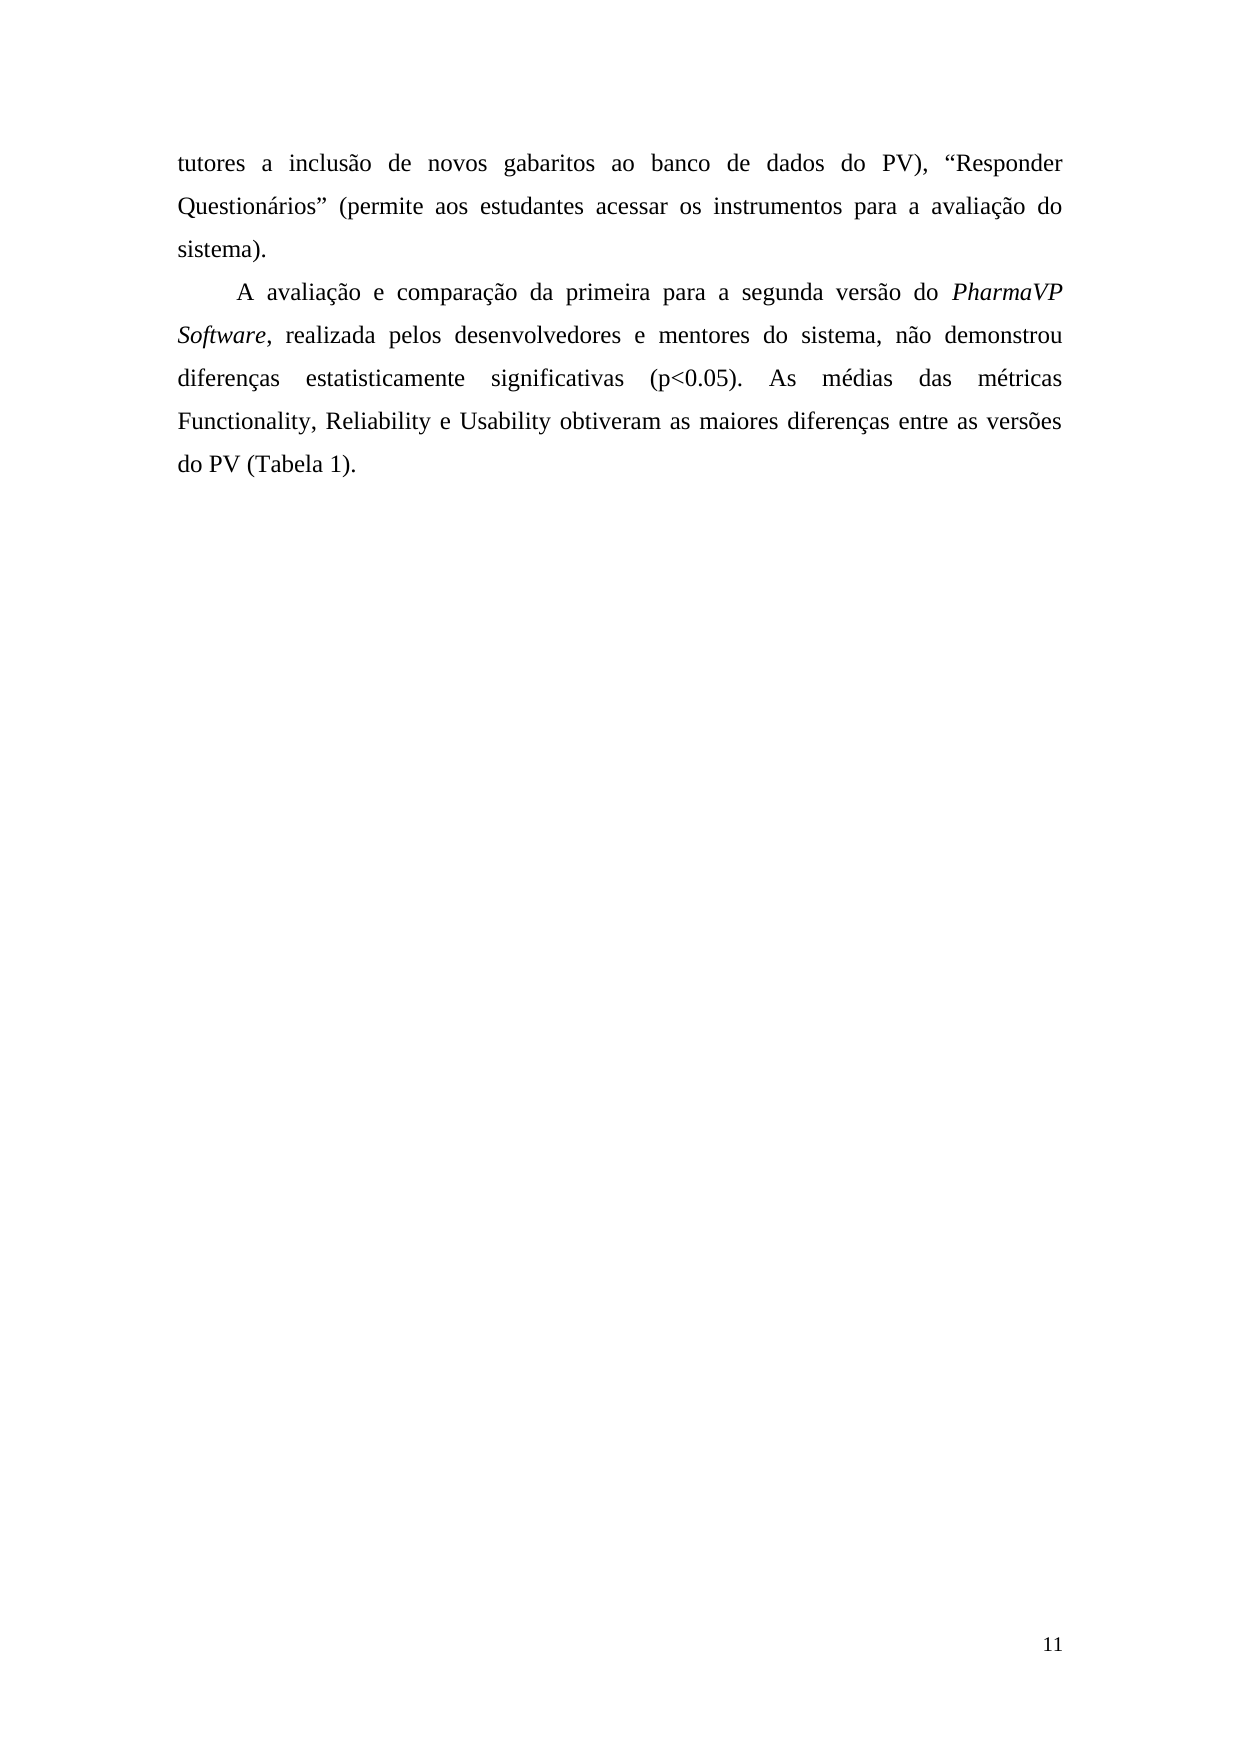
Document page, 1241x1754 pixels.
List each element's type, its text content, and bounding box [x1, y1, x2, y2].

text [177, 148, 1063, 263]
text A avaliação e comparação da primeira para a segunda versão do PharmaVP Software, realizada pelos desenvolvedores e mentores do sistema, não demonstrou diferenças estatisticamente significativas (p<0.05). As médias das métricas Functionality, Reliability e Usability obtiveram as maiores diferenças entre as versões do PV (Tabela 1). [177, 277, 1063, 478]
